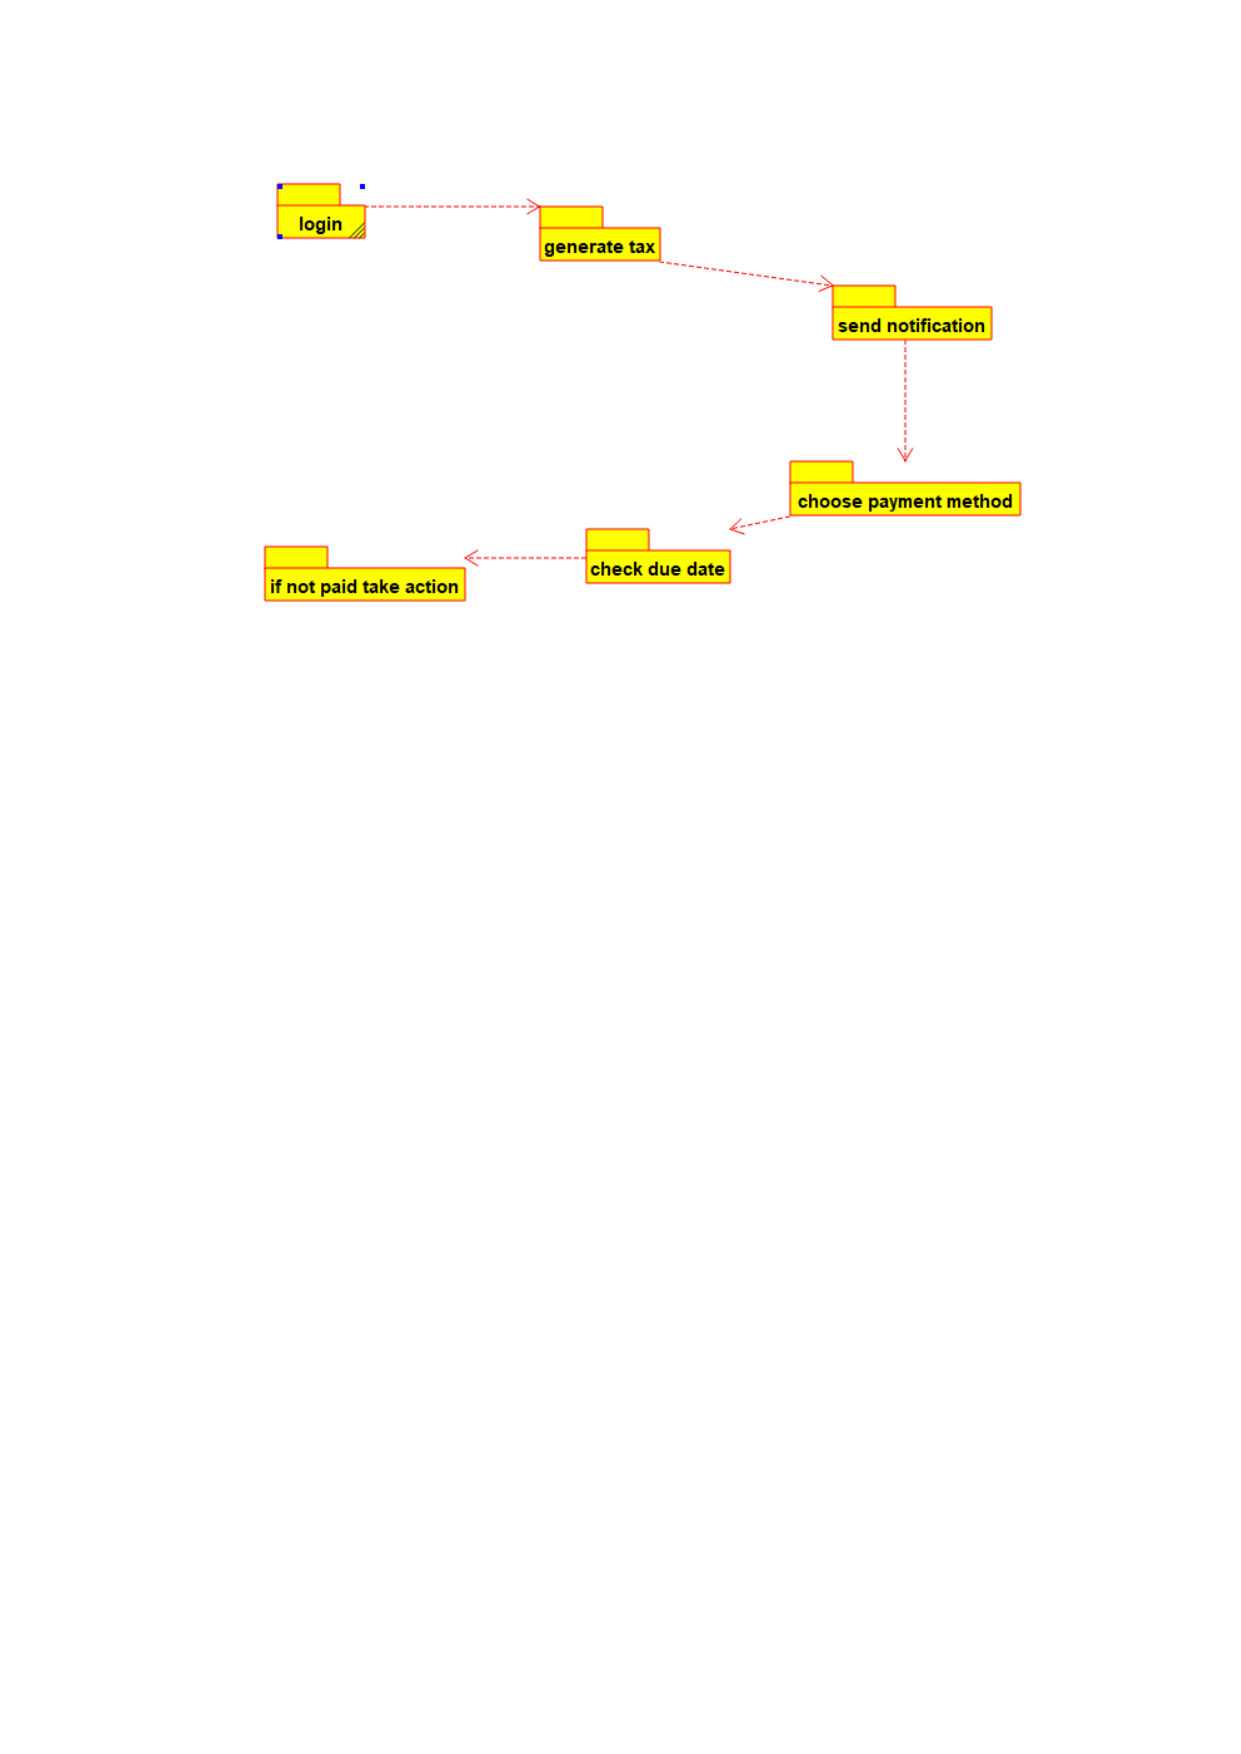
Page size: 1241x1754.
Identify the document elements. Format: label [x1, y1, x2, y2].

picture [150, 150, 1078, 661]
